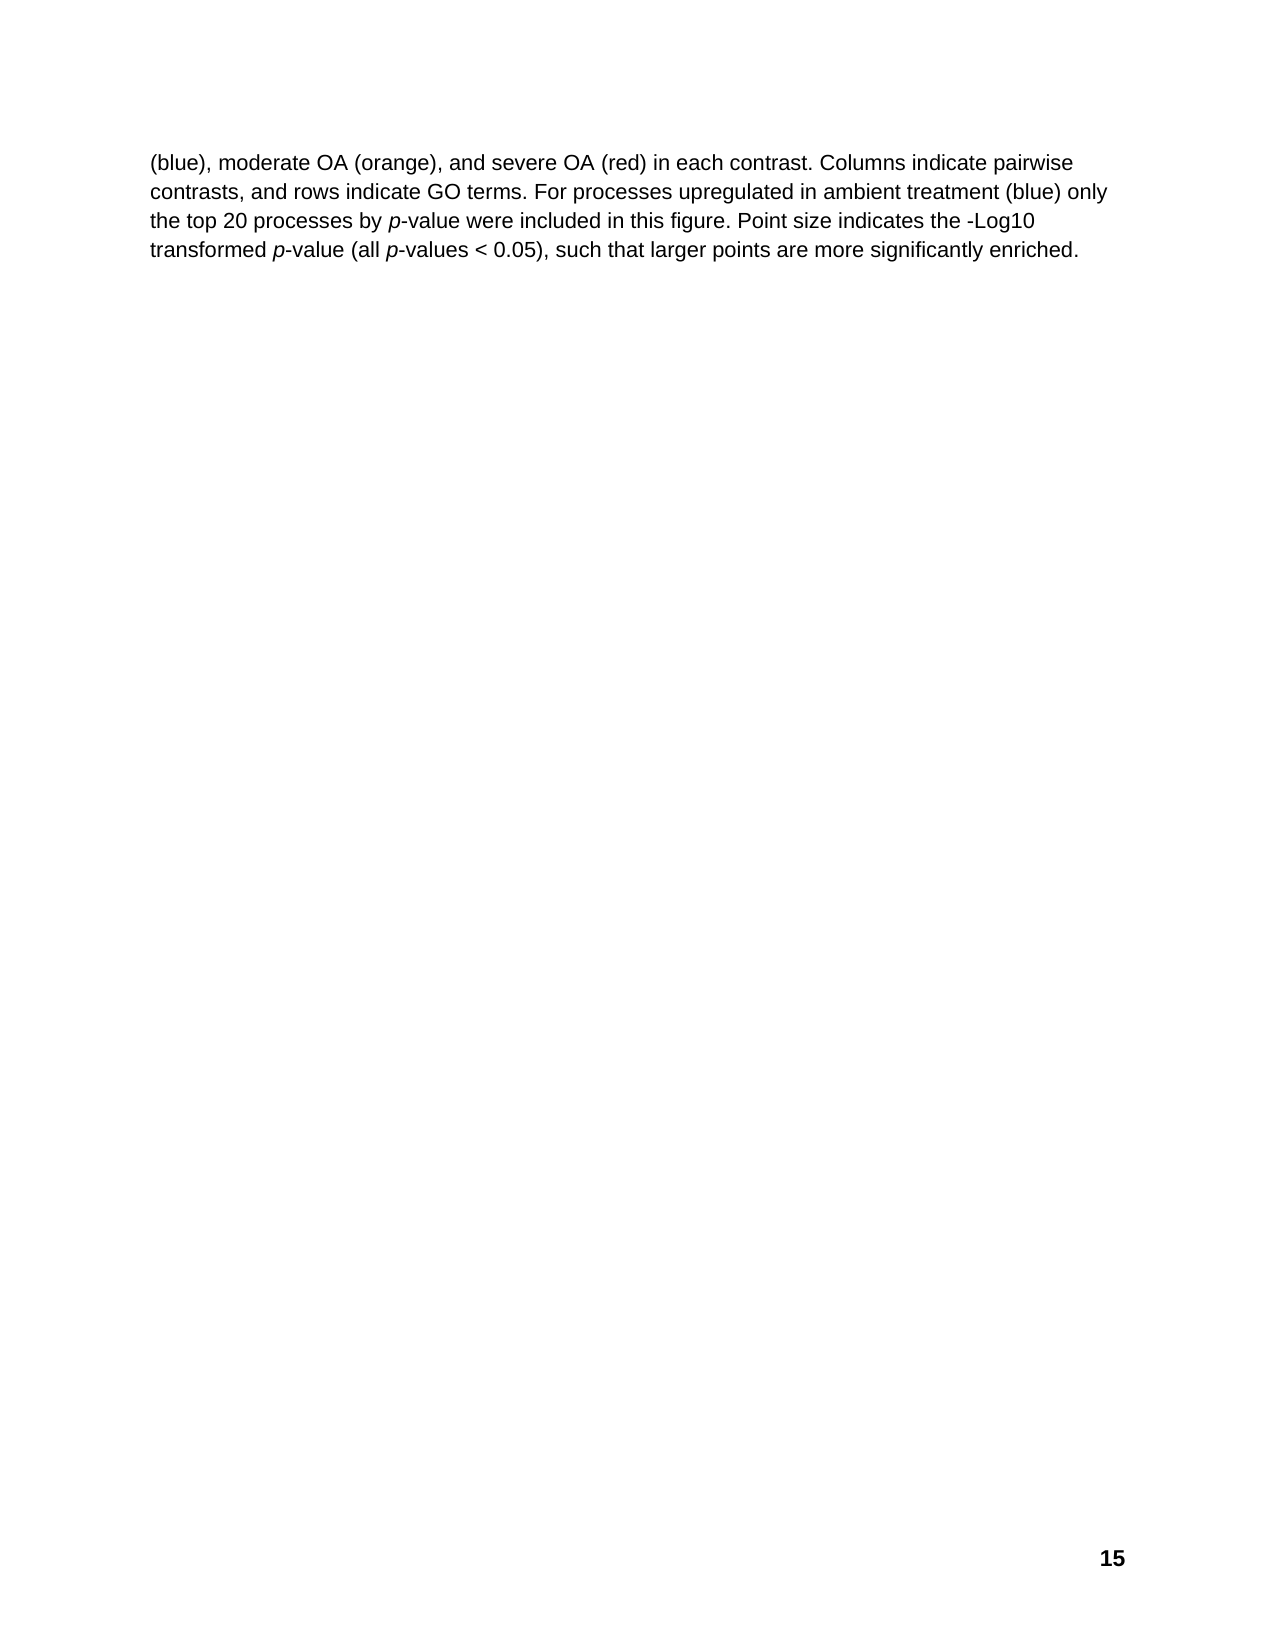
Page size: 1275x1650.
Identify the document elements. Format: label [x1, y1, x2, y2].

text [150, 150, 1125, 262]
